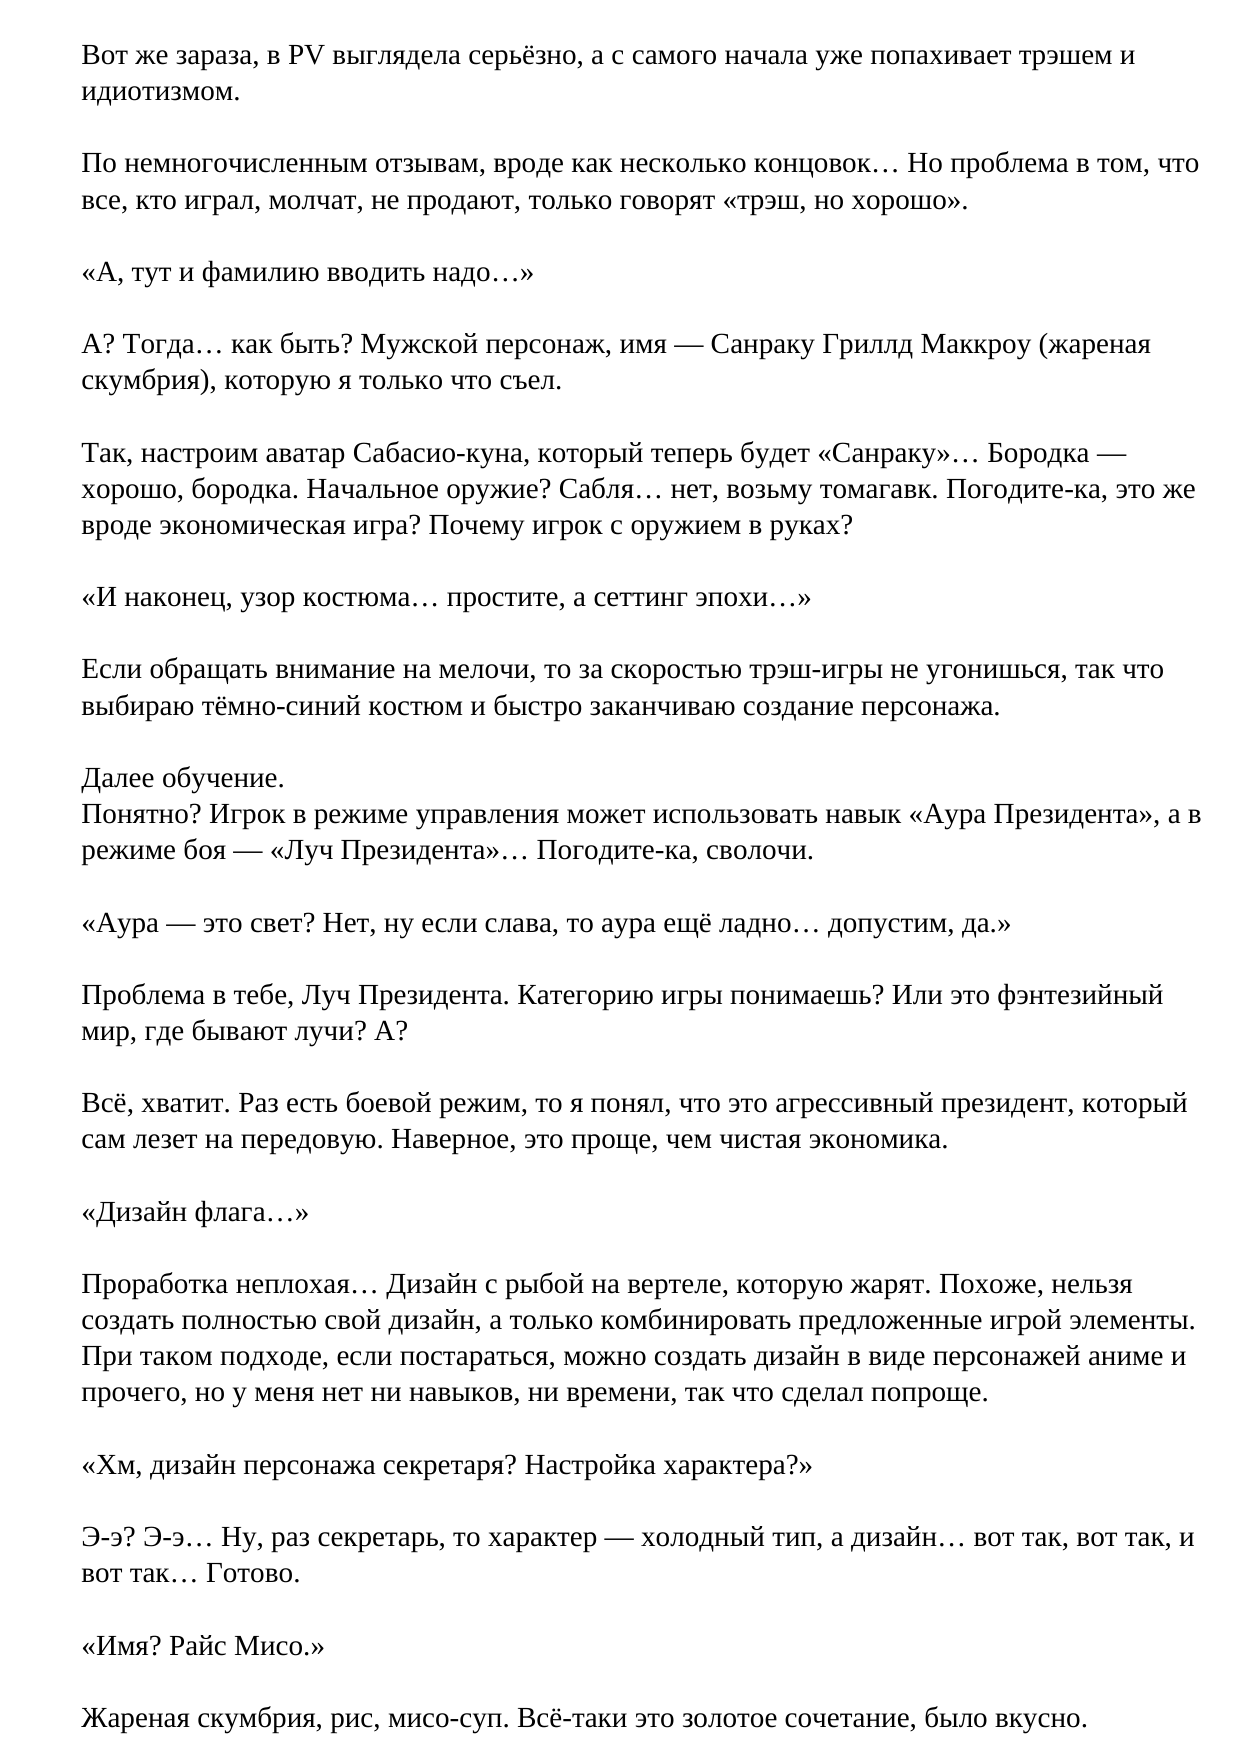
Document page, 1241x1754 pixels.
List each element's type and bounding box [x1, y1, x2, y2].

text [81, 37, 1215, 1733]
